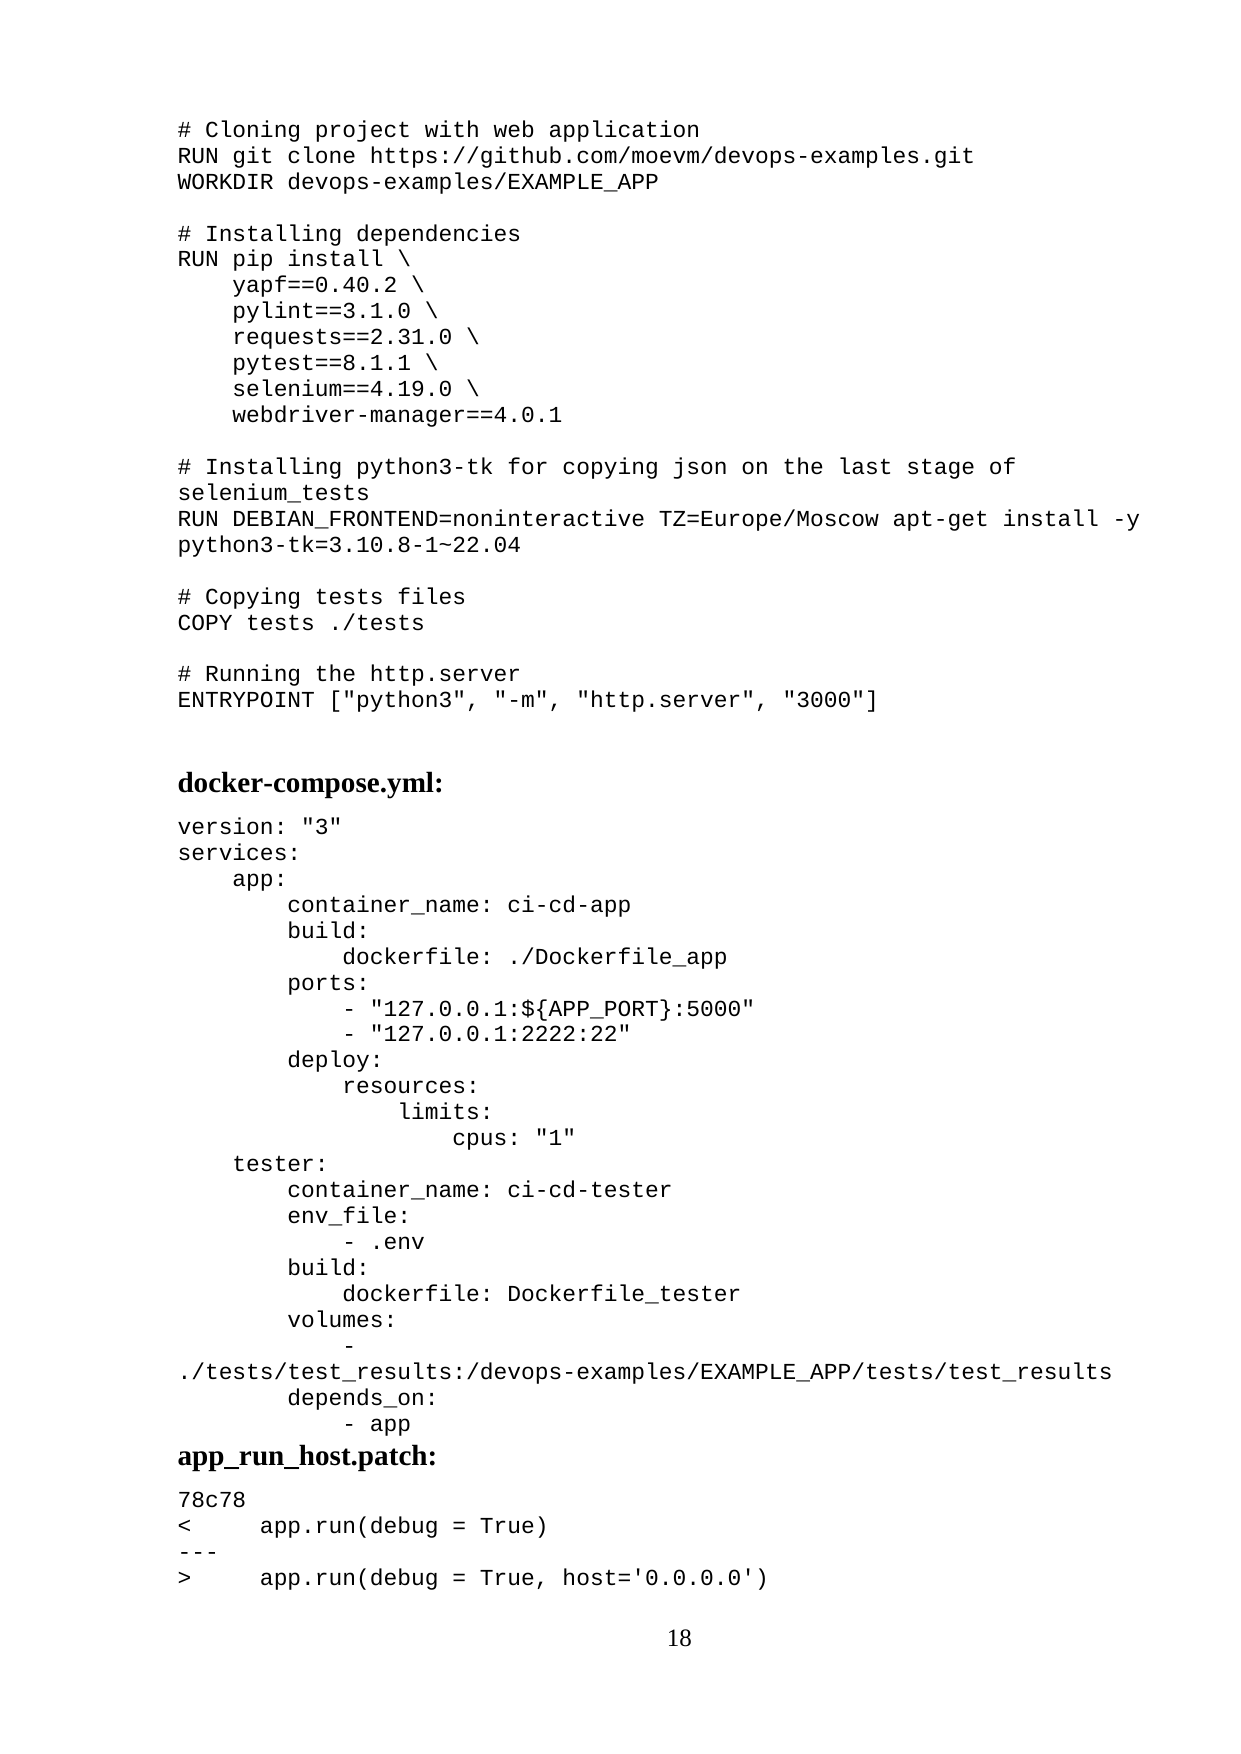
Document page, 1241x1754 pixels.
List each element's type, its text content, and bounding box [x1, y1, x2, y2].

text docker-compose.yml: [177, 765, 1181, 798]
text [177, 118, 1181, 715]
text app_run_host.patch: [177, 1438, 1181, 1471]
text version: "3" services: app: container_name: ci-cd-app build: dockerfile: ./Dockerfile_app ports: - "127.0.0.1:${APP_PORT}:5000" - "127.0.0.1:2222:22" deploy: resources: limits: cpus: "1" tester: container_name: ci-cd-tester env_file: - .env build: dockerfile: Dockerfile_tester volumes: - ./tests/test_results:/devops-examples/EXAMPLE_APP/tests/test_results depends_on: - app [177, 815, 1181, 1438]
text 78c78 < app.run(debug = True) --- > app.run(debug = True, host='0.0.0.0') [177, 1488, 1181, 1592]
